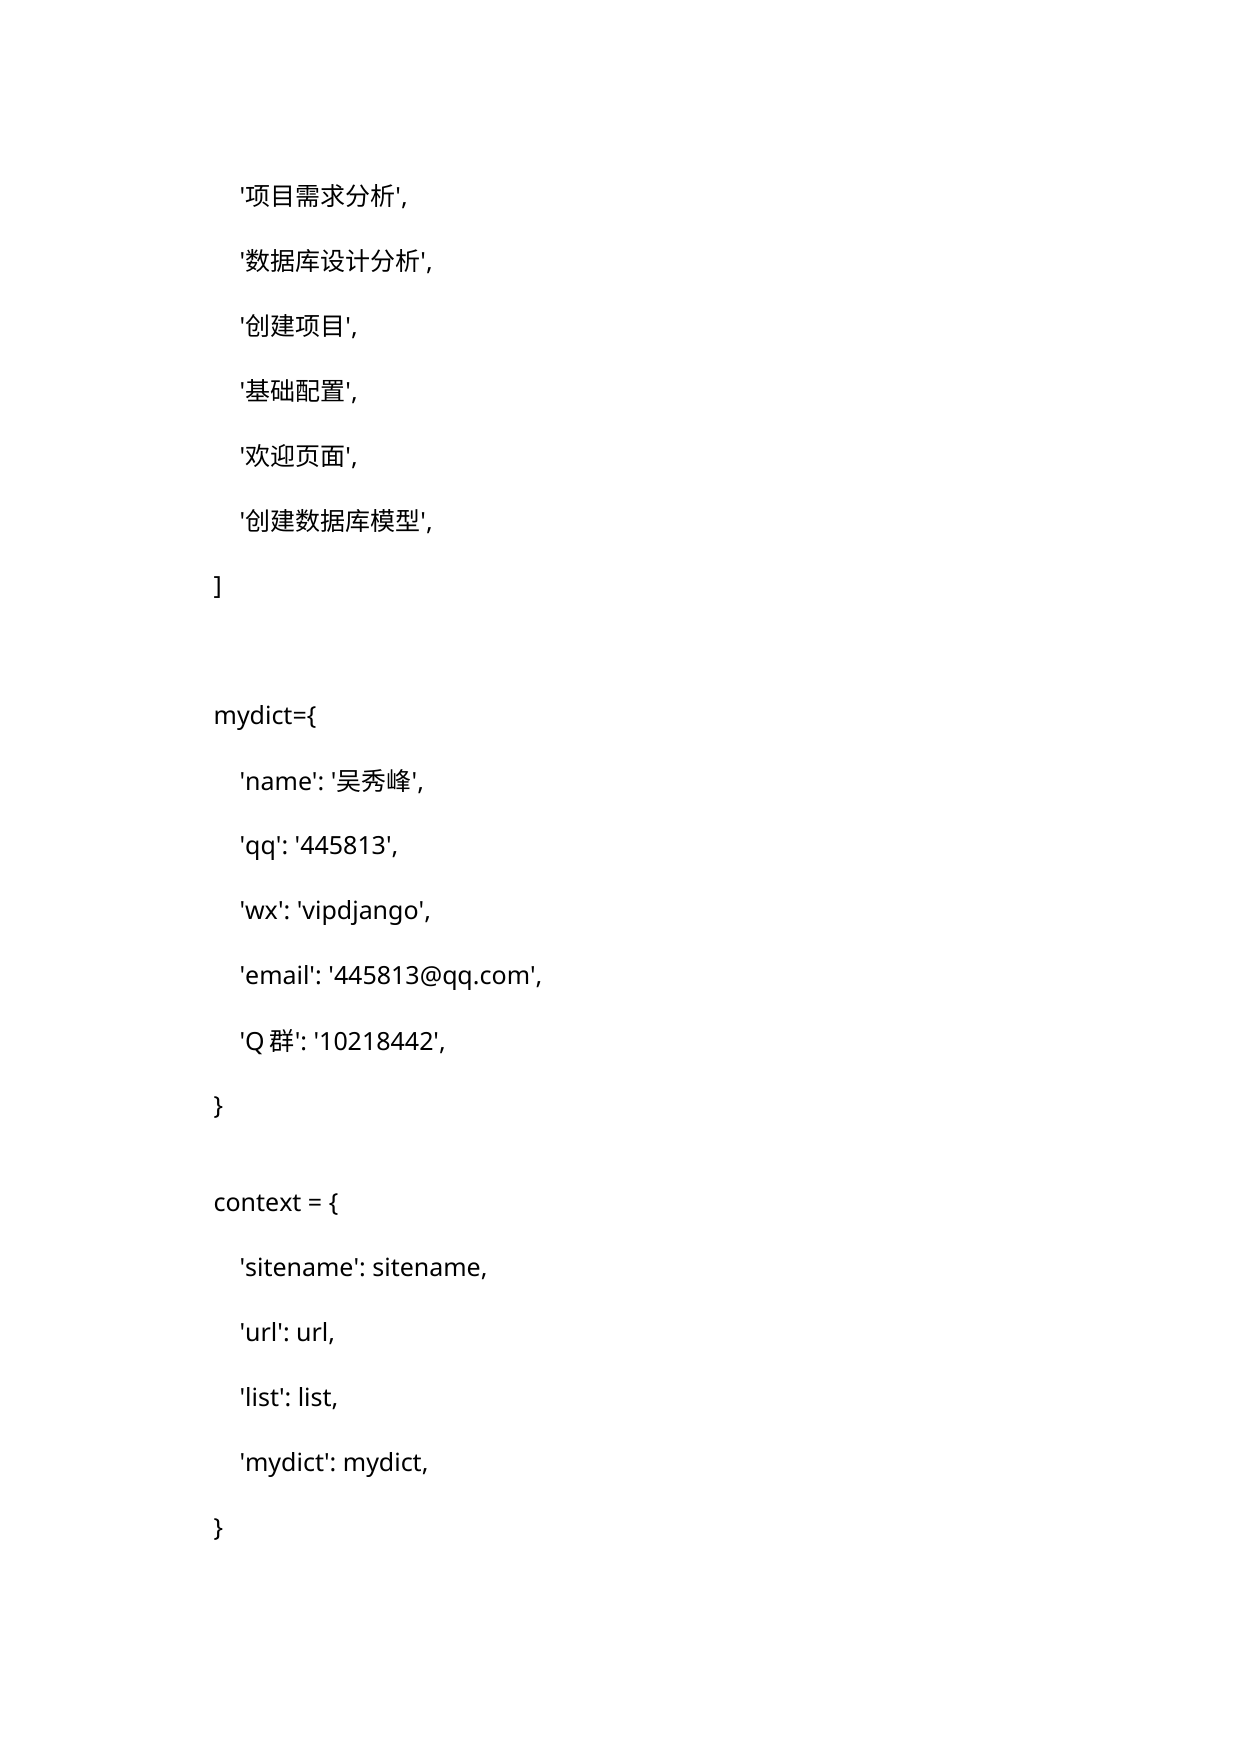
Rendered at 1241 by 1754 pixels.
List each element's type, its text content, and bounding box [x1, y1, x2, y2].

text ] [187, 552, 1053, 617]
text 'email': '445813@qq.com', [187, 942, 1053, 1007]
text 'list': list, [187, 1364, 1053, 1429]
text } [187, 1072, 1053, 1137]
text '基础配置', [187, 357, 1053, 422]
text 'name': '吴秀峰', [187, 747, 1053, 812]
text mydict={ [187, 682, 1053, 747]
text '创建数据库模型', [187, 487, 1053, 552]
text 'url': url, [187, 1299, 1053, 1364]
text context = { [187, 1169, 1053, 1234]
text 'mydict': mydict, [187, 1429, 1053, 1494]
text 'qq': '445813', [187, 812, 1053, 877]
text '项目需求分析', [187, 162, 1053, 227]
text 'Q群': '10218442', [187, 1007, 1053, 1072]
text '数据库设计分析', [187, 227, 1053, 292]
text 'wx': 'vipdjango', [187, 877, 1053, 942]
text 'sitename': sitename, [187, 1234, 1053, 1299]
text } [187, 1494, 1053, 1559]
text '欢迎页面', [187, 422, 1053, 487]
text '创建项目', [187, 292, 1053, 357]
